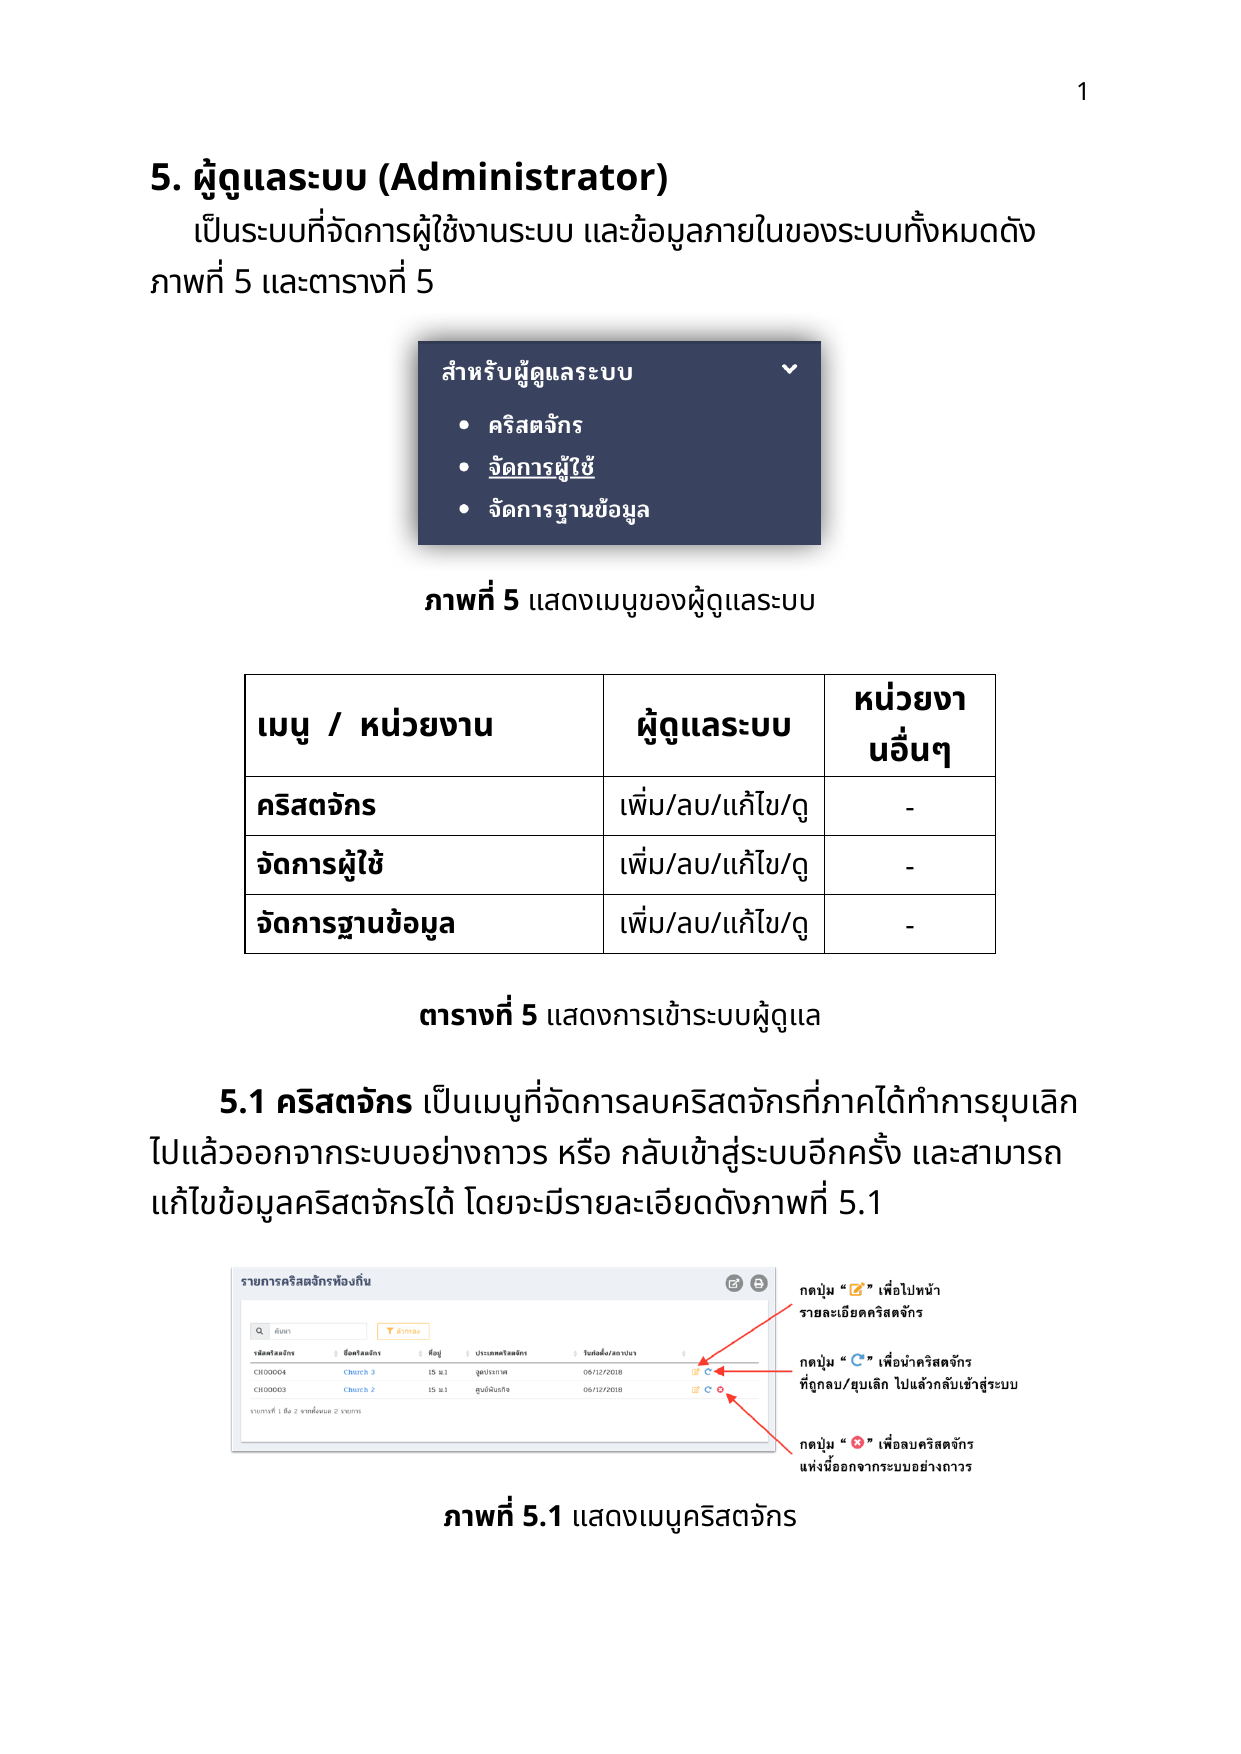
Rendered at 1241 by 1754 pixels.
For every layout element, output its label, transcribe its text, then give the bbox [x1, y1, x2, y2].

table_header เมนู / หน่วยงาน [246, 675, 603, 776]
table_cell เพิ่ม/ลบ/แก้ไข/ดู [604, 895, 824, 953]
text ตารางที่ 5 แสดงการเข้าระบบผู้ดูแล [150, 994, 1090, 1038]
table_header หน่วยงานอื่นๆ [825, 675, 995, 776]
table_cell เพิ่ม/ลบ/แก้ไข/ดู [604, 777, 824, 835]
table_cell - [825, 836, 995, 894]
table_cell - [825, 777, 995, 835]
table_cell จัดการผู้ใช้ [246, 836, 603, 894]
text 5.1 คริสตจักร เป็นเมนูที่จัดการลบคริสตจักรที่ภาคได้ทำการยุบเลิกไปแล้วออกจากระบบอย่างถาวร หรือ กลับเข้าสู่ระบบอีกครั้ง และสามารถแก้ไขข้อมูลคริสตจักรได้ โดยจะมีรายละเอียดดังภาพที่ 5.1 [150, 1078, 1090, 1230]
table_cell จัดการฐานข้อมูล [246, 895, 603, 953]
table_cell - [825, 895, 995, 953]
picture [221, 1229, 1019, 1496]
table_header ผู้ดูแลระบบ [604, 675, 824, 776]
table_cell เพิ่ม/ลบ/แก้ไข/ดู [604, 836, 824, 894]
text เป็นระบบที่จัดการผู้ใช้งานระบบ และข้อมูลภายในของระบบทั้งหมดดังภาพที่ 5 และตารางที่ 5 [150, 207, 1090, 308]
text ภาพที่ 5.1 แสดงเมนูคริสตจักร [150, 1495, 1090, 1539]
text ภาพที่ 5 แสดงเมนูของผู้ดูแลระบบ [150, 579, 1090, 623]
table_cell คริสตจักร [246, 777, 603, 835]
text 5. ผู้ดูแลระบบ (Administrator) [150, 150, 1090, 207]
picture [418, 341, 821, 545]
